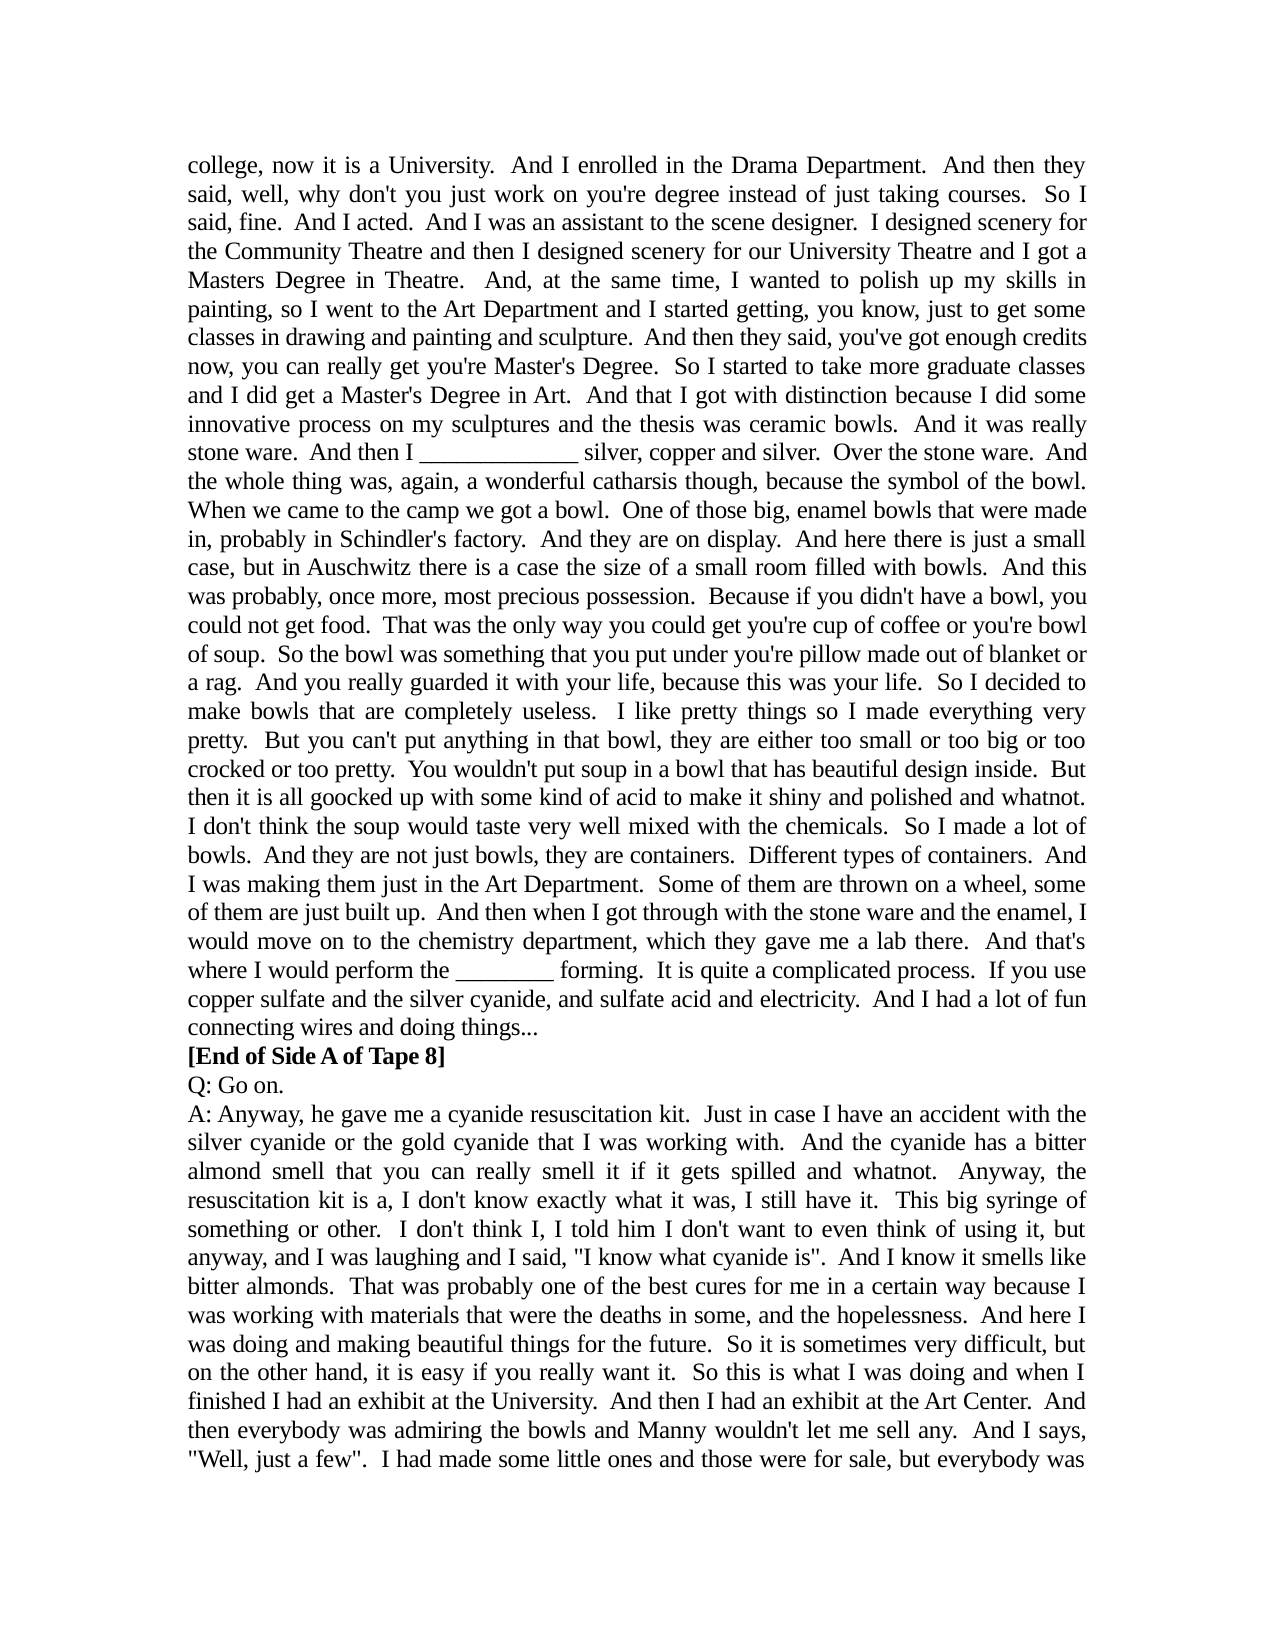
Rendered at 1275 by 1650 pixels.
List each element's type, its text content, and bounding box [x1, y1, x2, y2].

text Q: Go on. [187, 1127, 1087, 1156]
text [187, 1156, 1087, 1472]
text [End of Side A of Tape 8] [187, 1099, 1087, 1127]
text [187, 150, 1087, 1099]
